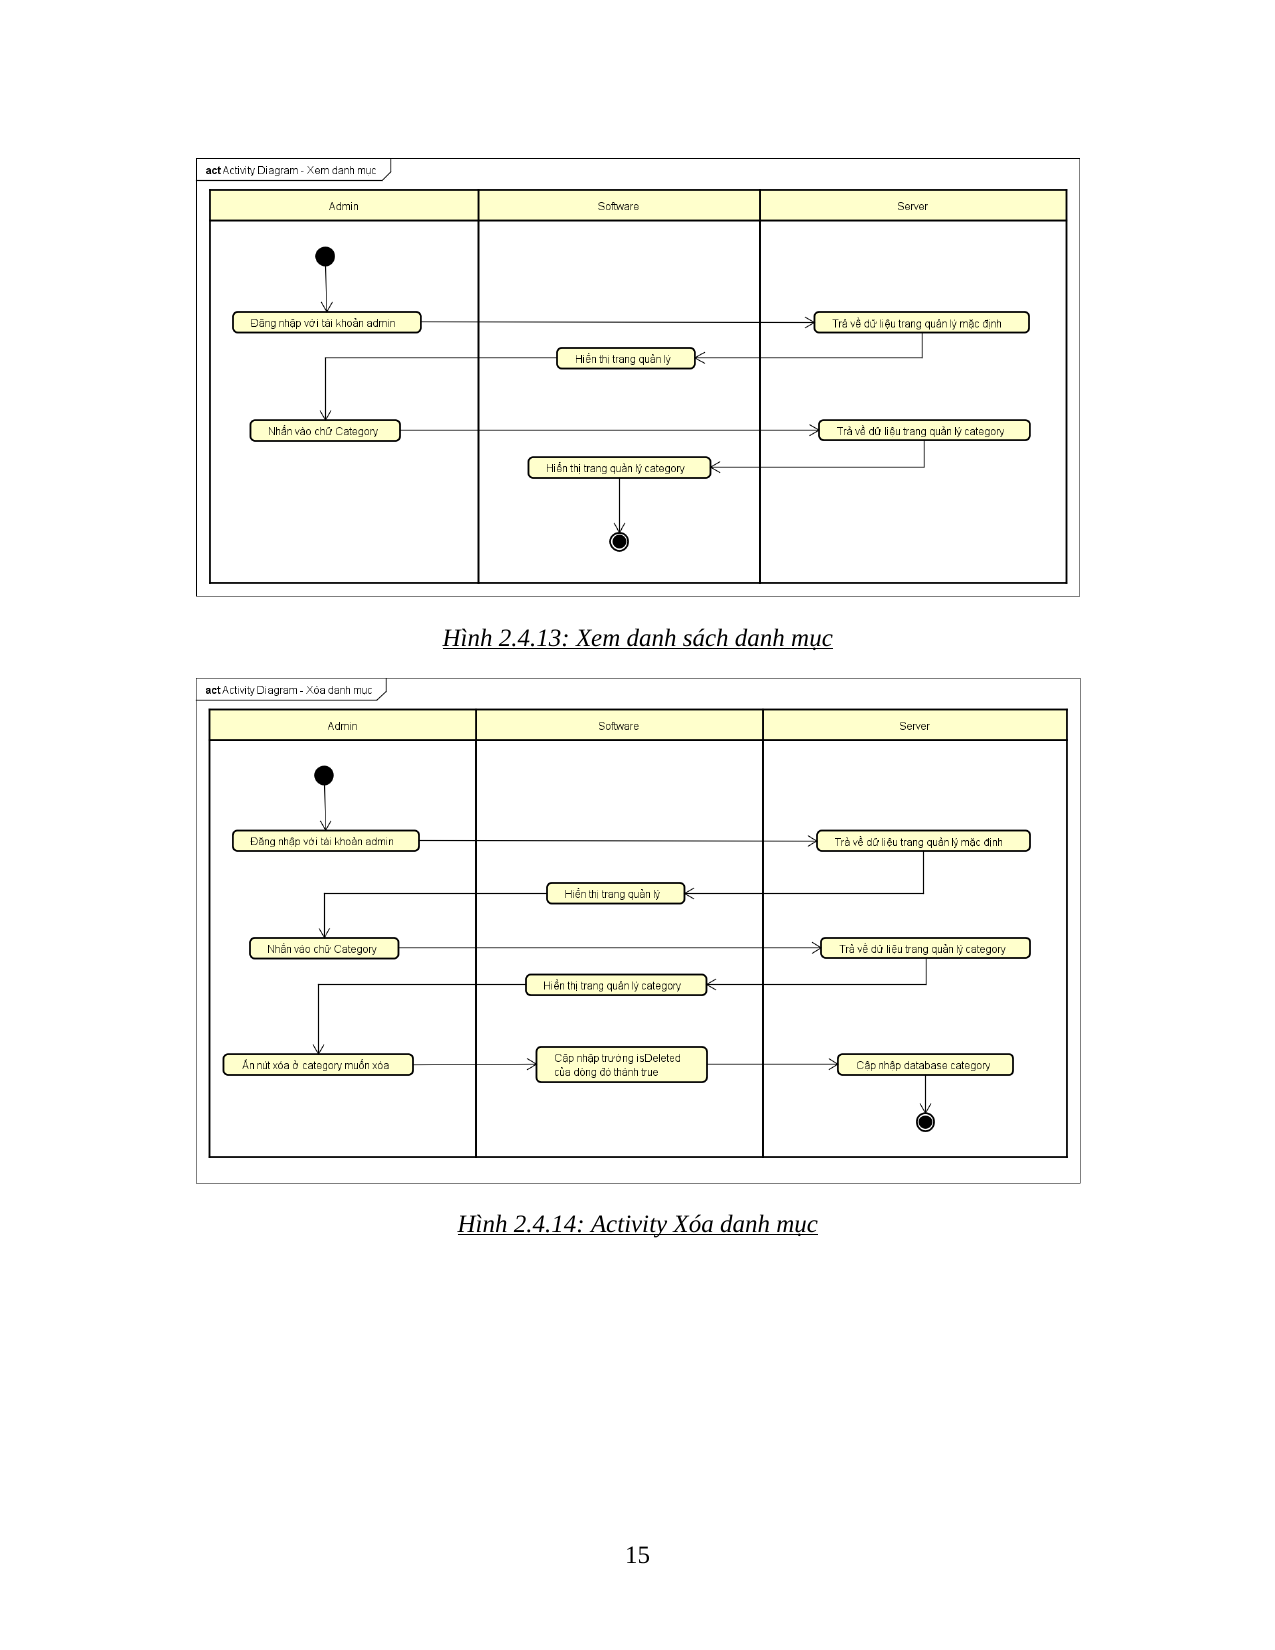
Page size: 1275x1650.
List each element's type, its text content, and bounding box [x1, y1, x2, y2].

picture [187, 150, 1088, 605]
picture [187, 669, 1088, 1191]
text Hình 2.4.13: Xem danh sách danh mục [187, 623, 1087, 652]
text Hình 2.4.14: Activity Xóa danh mục [187, 1209, 1087, 1238]
